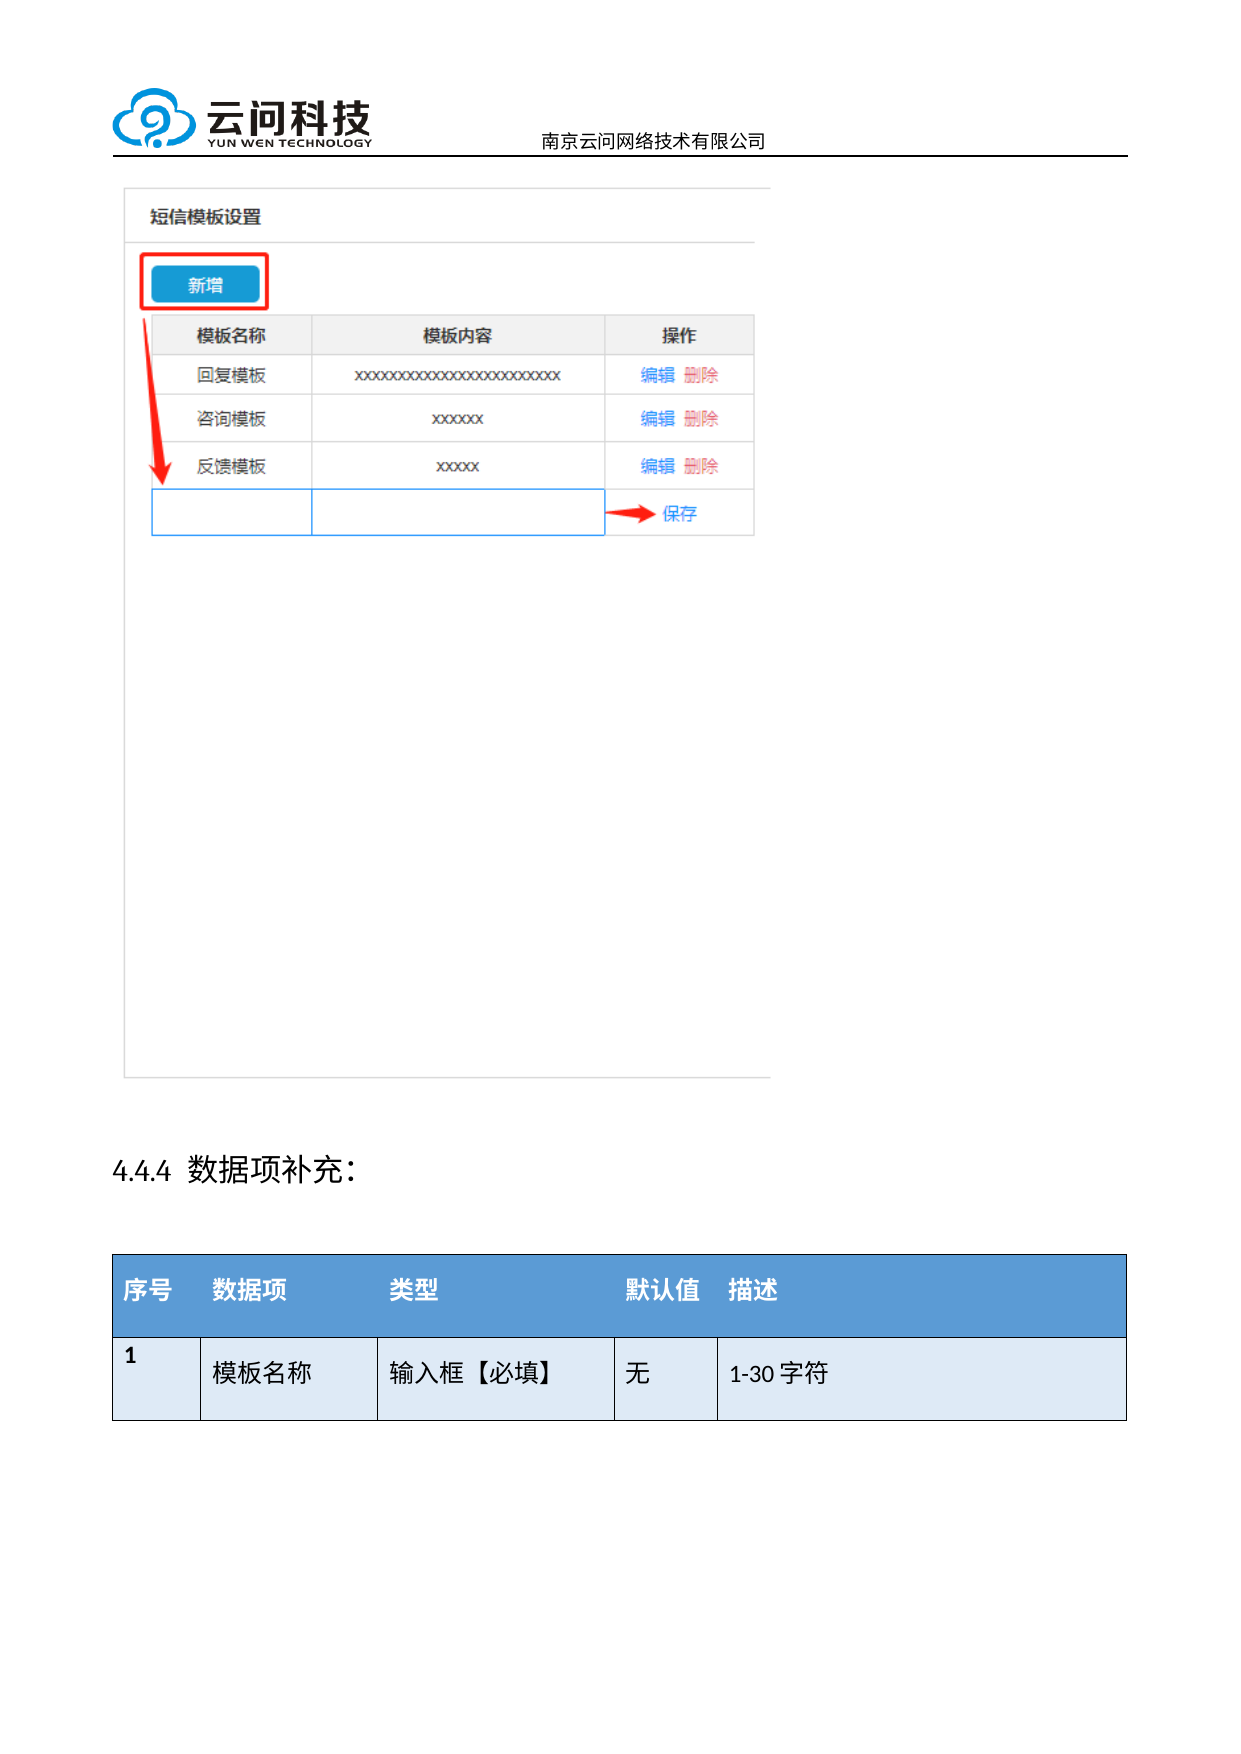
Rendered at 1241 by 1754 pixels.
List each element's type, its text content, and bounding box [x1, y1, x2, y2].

picture [112, 172, 772, 1089]
table_header 类型 [378, 1255, 614, 1337]
picture [112, 88, 372, 148]
picture [112, 88, 146, 120]
table_header 默认值 [614, 1255, 717, 1337]
table_header 序号 [113, 1255, 201, 1337]
table_cell 1-30字符 [718, 1338, 1126, 1420]
table_header 描述 [717, 1255, 1126, 1337]
table_cell 模板名称 [201, 1338, 377, 1420]
table_cell 无 [615, 1338, 717, 1420]
table_cell 输入框【必填】 [378, 1338, 614, 1420]
table_cell 1 [113, 1338, 200, 1420]
subtitle 数据项补充： [104, 1132, 1136, 1204]
table_header 数据项 [201, 1255, 378, 1337]
